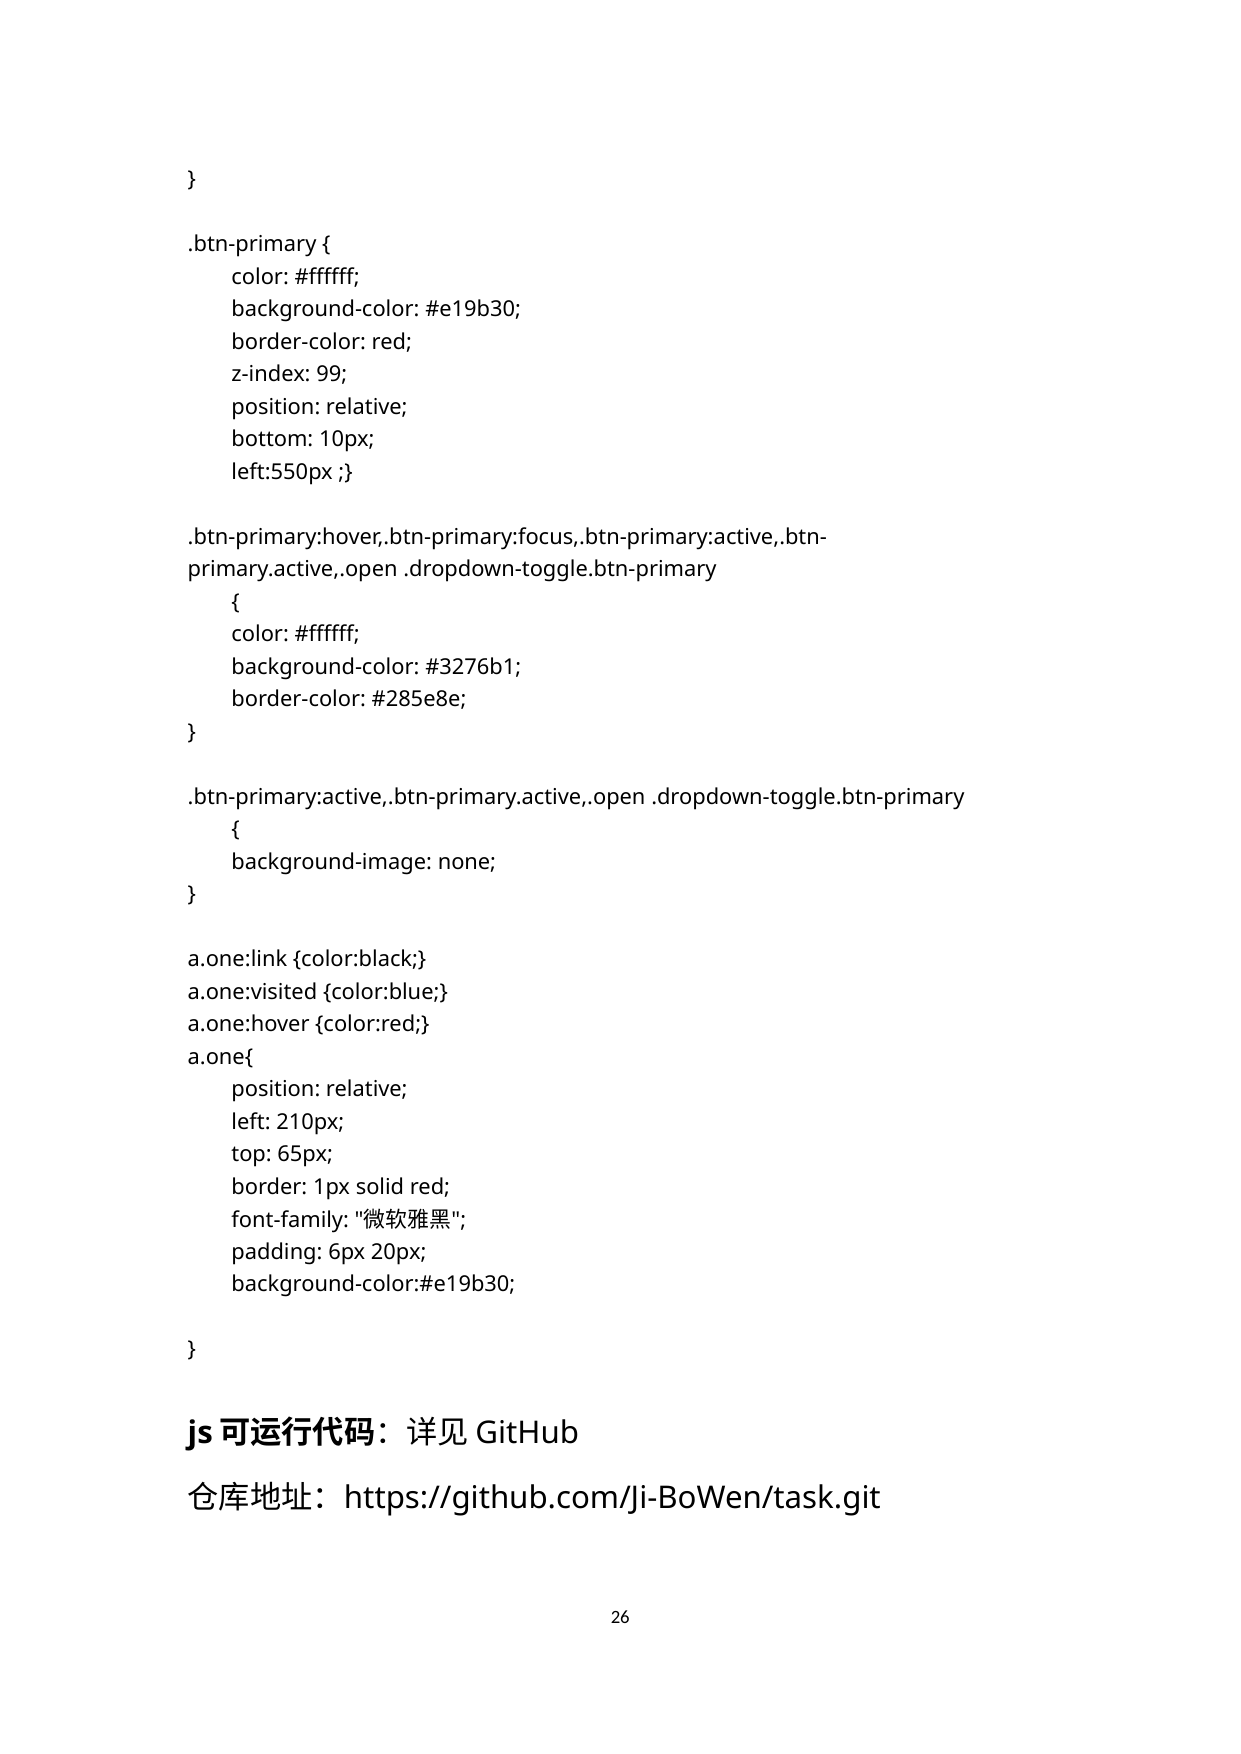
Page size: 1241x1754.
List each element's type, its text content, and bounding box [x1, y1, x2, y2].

text background-color: #e19b30; [187, 292, 1053, 324]
text z-index: 99; [187, 357, 1053, 389]
text a.one:visited {color:blue;} [187, 974, 1053, 1007]
text a.one:hover {color:red;} [187, 1007, 1053, 1039]
text 仓库地址：https://github.com/Ji-BoWen/task.git [187, 1462, 1053, 1527]
text color: #ffffff; [187, 259, 1053, 292]
text .btn-primary:hover,.btn-primary:focus,.btn-primary:active,.btn-primary.active,.open .dropdown-toggle.btn-primary [187, 519, 1053, 584]
text a.one:link {color:black;} [187, 942, 1053, 974]
text { [187, 812, 1053, 844]
text left: 210px; [187, 1104, 1053, 1137]
text .btn-primary { [187, 227, 1053, 259]
text background-image: none; [187, 844, 1053, 877]
text color: #ffffff; [187, 617, 1053, 649]
text { [187, 584, 1053, 617]
text padding: 6px 20px; [187, 1234, 1053, 1267]
text position: relative; [187, 1072, 1053, 1104]
text border-color: #285e8e; [187, 682, 1053, 714]
text a.one{ [187, 1039, 1053, 1072]
text font-family: "微软雅黑"; [187, 1202, 1053, 1234]
text position: relative; [187, 389, 1053, 422]
text background-color:#e19b30; [187, 1267, 1053, 1299]
text left:550px ;} [187, 454, 1053, 487]
text bottom: 10px; [187, 422, 1053, 454]
text } [187, 1332, 1053, 1364]
text background-color: #3276b1; [187, 649, 1053, 682]
text } [187, 162, 1053, 194]
text border-color: red; [187, 324, 1053, 357]
text } [187, 877, 1053, 909]
text top: 65px; [187, 1137, 1053, 1169]
text .btn-primary:active,.btn-primary.active,.open .dropdown-toggle.btn-primary [187, 779, 1053, 812]
text js可运行代码：详见GitHub [187, 1397, 1053, 1462]
text } [187, 714, 1053, 747]
text border: 1px solid red; [187, 1169, 1053, 1202]
